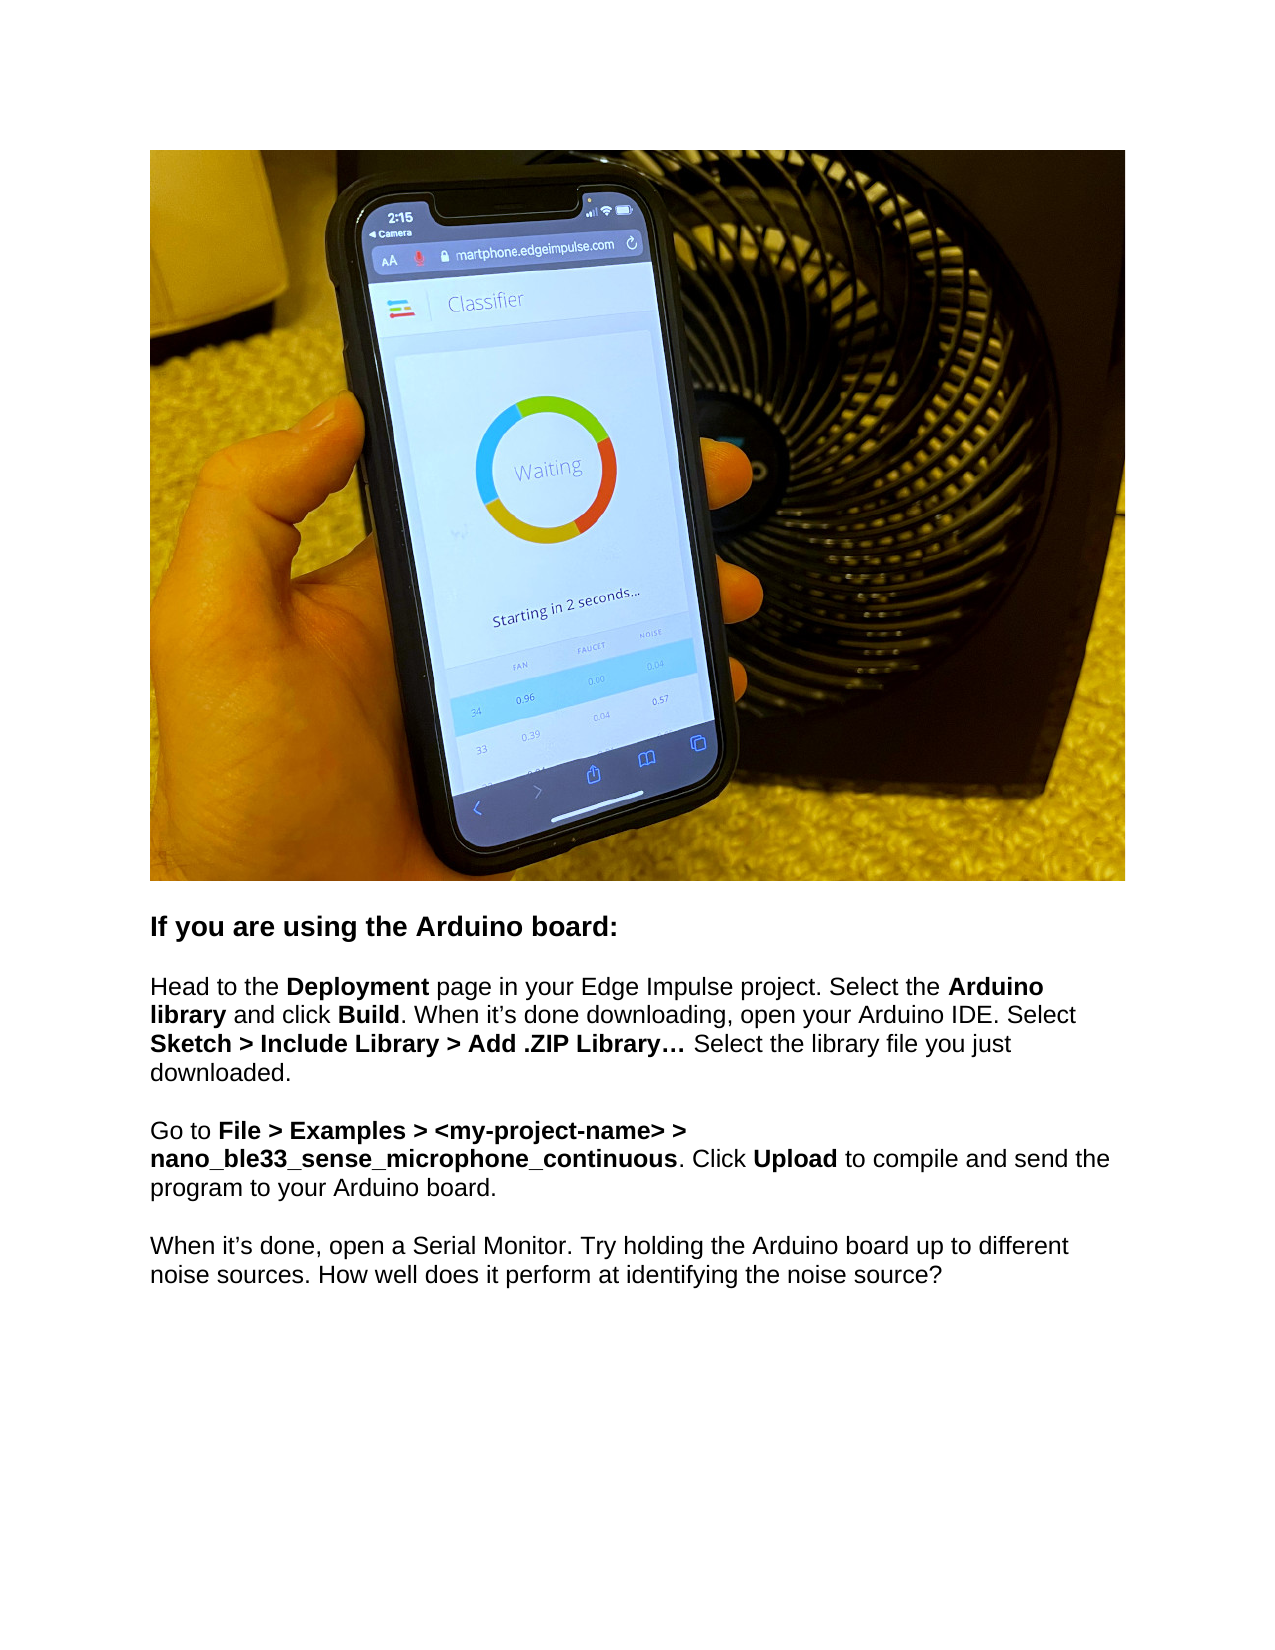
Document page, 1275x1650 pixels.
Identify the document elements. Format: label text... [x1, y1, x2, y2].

text If you are using the Arduino board: [150, 910, 1125, 942]
text When it’s done, open a Serial Monitor. Try holding the Arduino board up to different noise sources. How well does it perform at identifying the noise source? [150, 1231, 1125, 1289]
text Head to the Deployment page in your Edge Impulse project. Select the Arduino library and click Build. When it’s done downloading, open your Arduino IDE. Select Sketch > Include Library > Add .ZIP Library… Select the library file you just downloaded. [150, 972, 1125, 1087]
text Go to File > Examples > <my-project-name> > nano_ble33_sense_microphone_continuous. Click Upload to compile and send the program to your Arduino board. [150, 1116, 1125, 1202]
picture [150, 150, 1125, 881]
